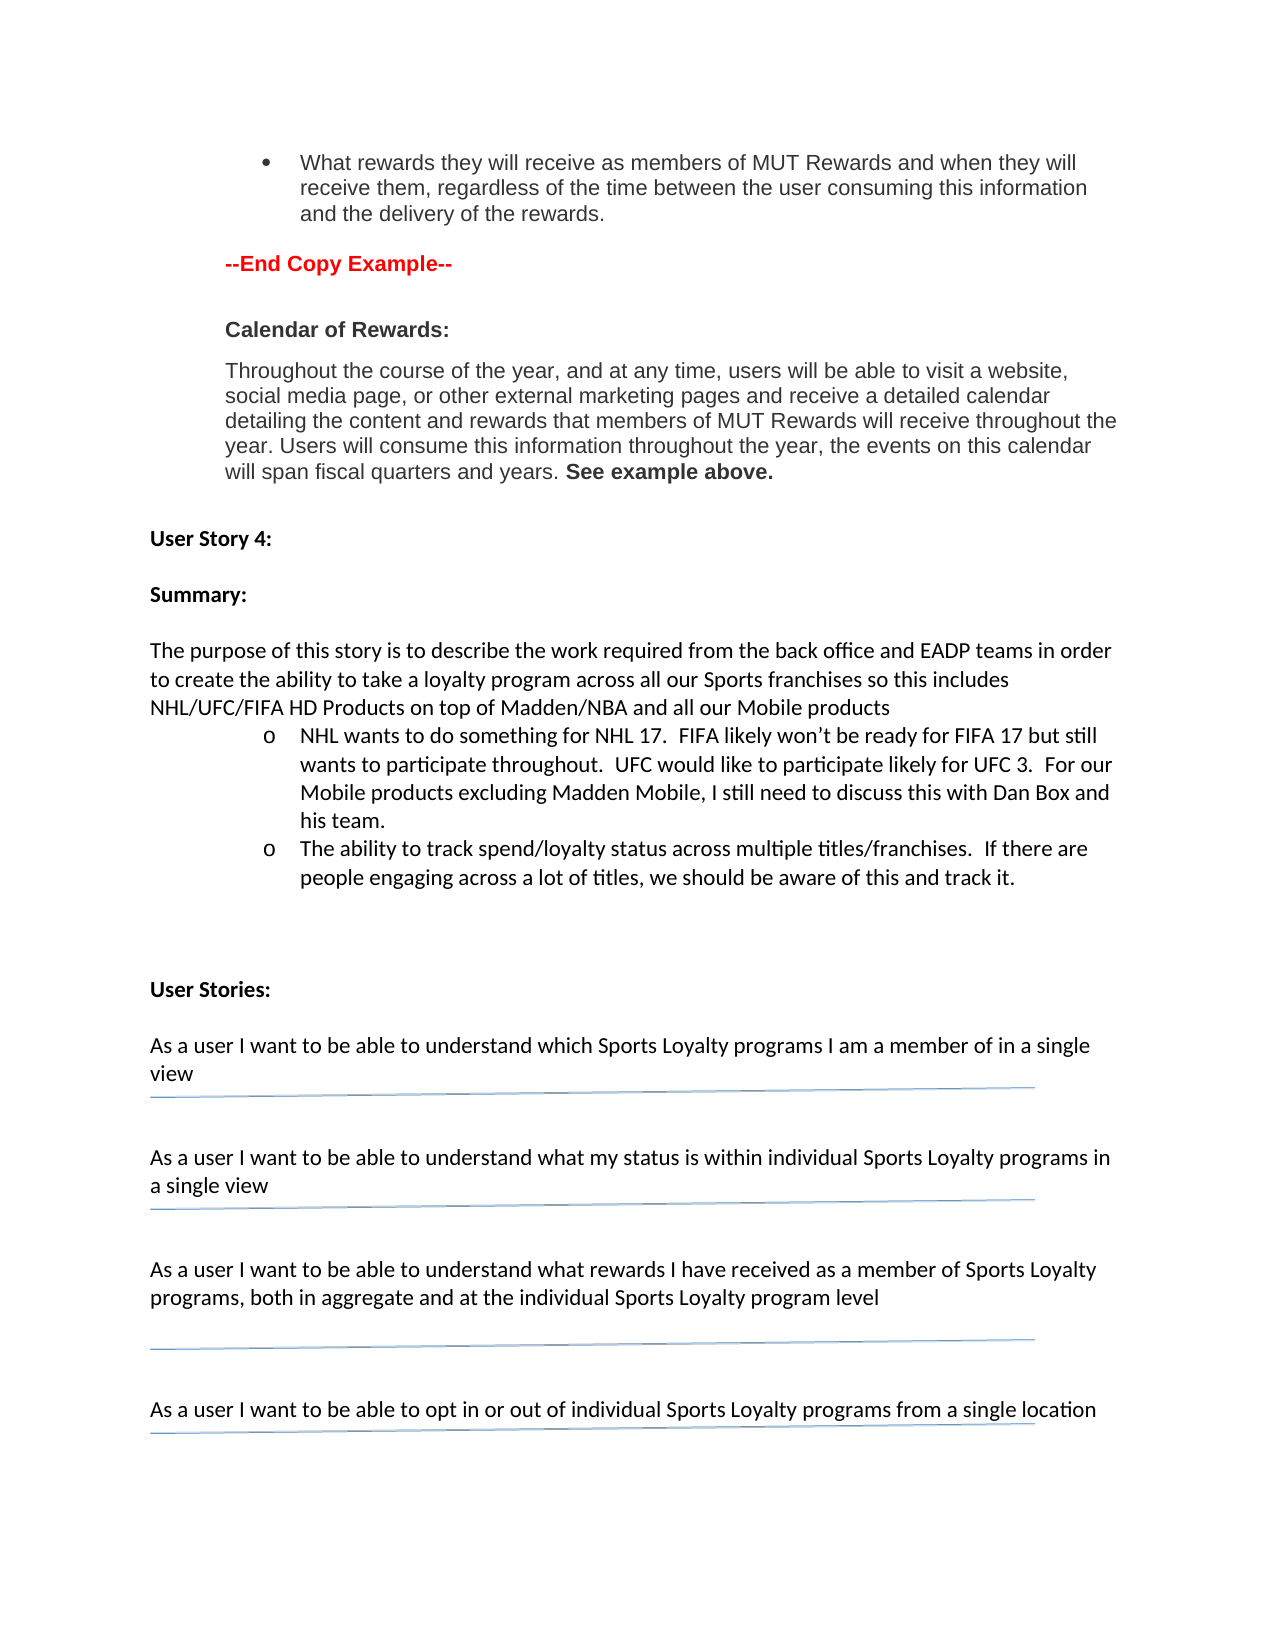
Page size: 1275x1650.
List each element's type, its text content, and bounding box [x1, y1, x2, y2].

text As a user I want to be able to opt in or out of individual Sports Loyalty programs from a single location [150, 1396, 1125, 1423]
picture [150, 1339, 1035, 1350]
list NHL wants to do something for NHL 17. FIFA likely won’t be ready for FIFA 17 but still wants to participate throughout. UFC would like to participate likely for UFC 3. For our Mobile products excluding Madden Mobile, I still need to discuss this with Dan Box and his team. [262, 721, 1125, 834]
text As a user I want to be able to understand what rewards I have received as a member of Sports Loyalty programs, both in aggregate and at the individual Sports Loyalty program level [150, 1255, 1125, 1311]
picture [150, 1087, 1035, 1098]
text User Stories: [150, 975, 1125, 1003]
list What rewards they will receive as members of MUT Rewards and when they will receive them, regardless of the time between the user consuming this information and the delivery of the rewards. [262, 150, 1125, 226]
text Summary: [150, 581, 1125, 609]
picture [150, 1199, 1035, 1210]
text --End Copy Example-- [225, 251, 1125, 276]
list The ability to track spend/loyalty status across multiple titles/franchises. If there are people engaging across a lot of titles, we should be aware of this and track it. [262, 834, 1125, 891]
text As a user I want to be able to understand which Sports Loyalty programs I am a member of in a single view [150, 1031, 1125, 1087]
text The purpose of this story is to describe the work required from the back office and EADP teams in order to create the ability to take a loyalty program across all our Sports franchises so this includes NHL/UFC/FIFA HD Products on top of Madden/NBA and all our Mobile products [150, 637, 1125, 721]
text Throughout the course of the year, and at any time, users will be able to visit a website, social media page, or other external marketing pages and receive a detailed calendar detailing the content and rewards that members of MUT Rewards will receive throughout the year. Users will consume this information throughout the year, the events on this calendar will span fiscal quarters and years. See example above. [225, 358, 1125, 484]
picture [150, 1423, 1035, 1434]
text As a user I want to be able to understand what my status is within individual Sports Loyalty programs in a single view [150, 1143, 1125, 1199]
text Calendar of Rewards: [225, 317, 1125, 342]
text User Story 4: [150, 524, 1125, 553]
